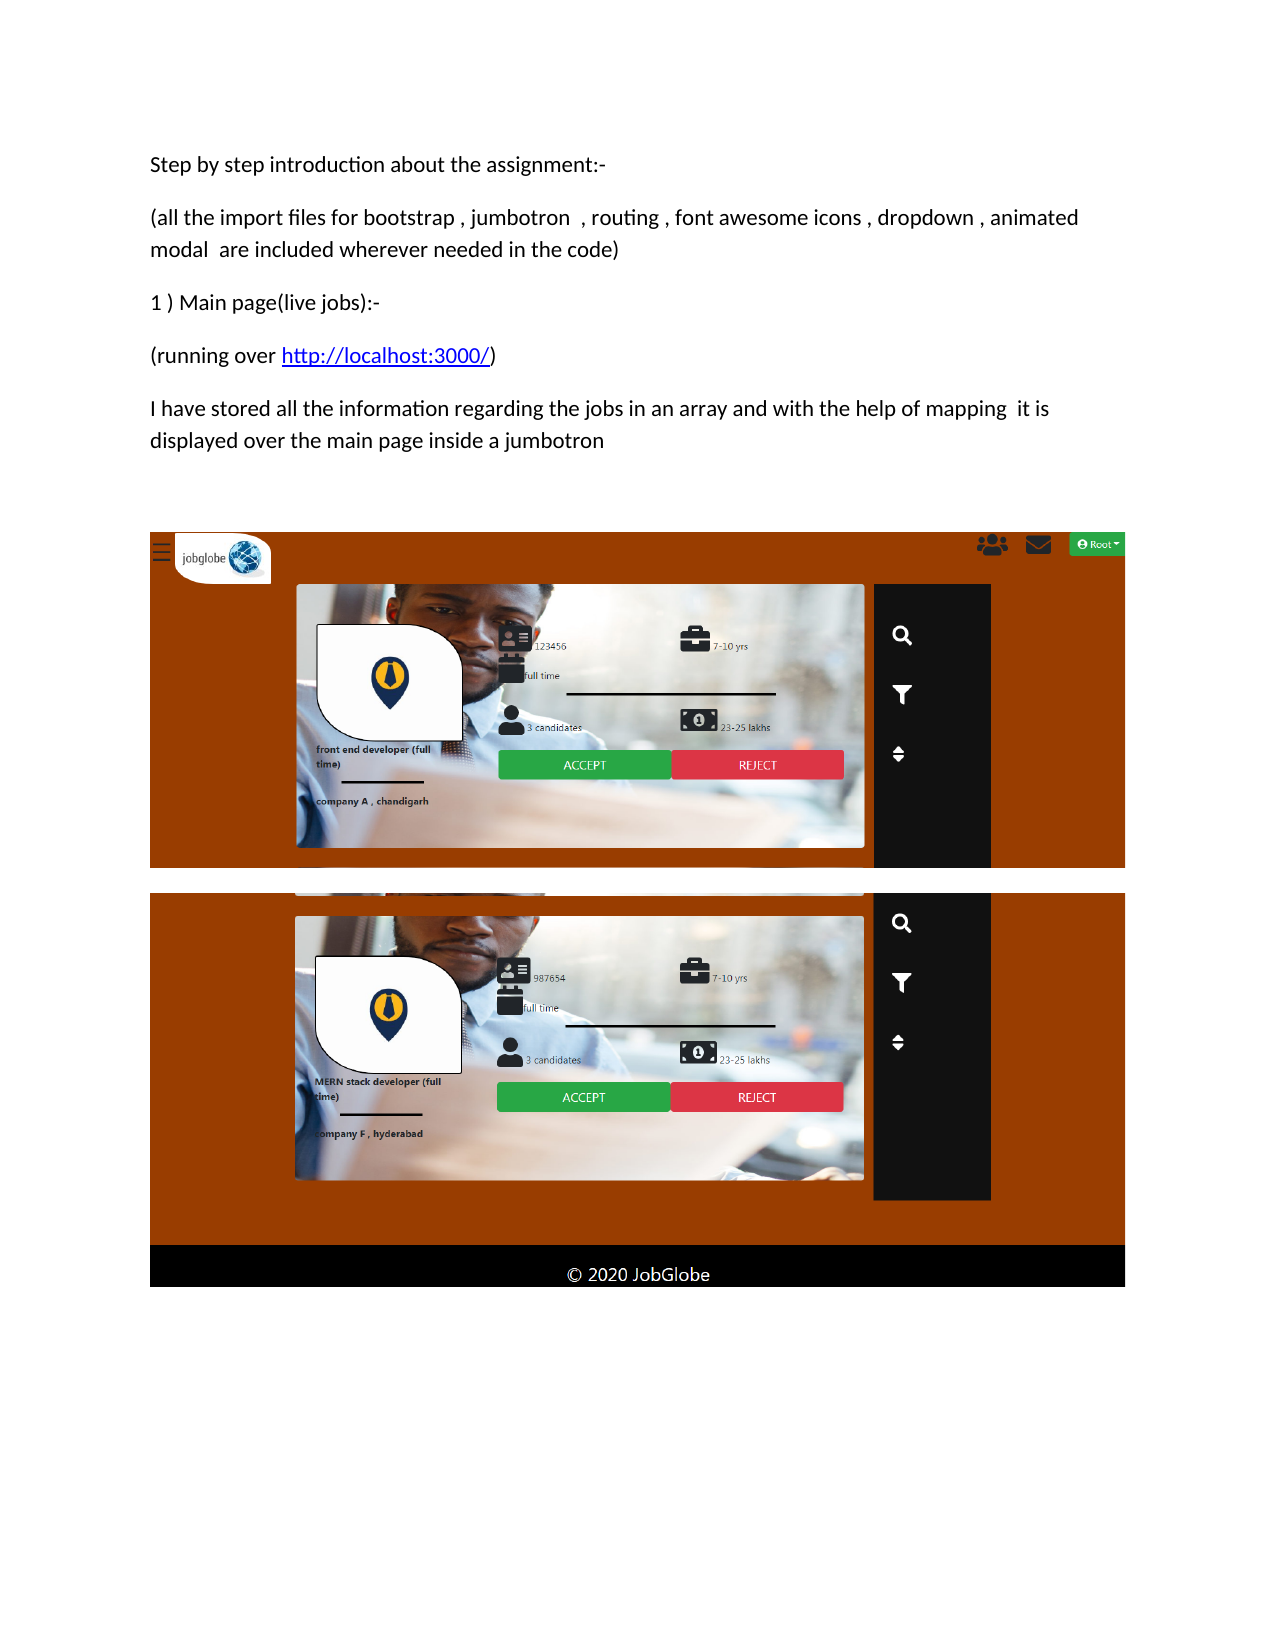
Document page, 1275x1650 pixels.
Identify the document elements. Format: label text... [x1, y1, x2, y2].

text Step by step introduction about the assignment:- [150, 150, 1125, 178]
text (running over http://localhost:3000/) [150, 341, 1125, 369]
picture [150, 532, 1125, 868]
picture [150, 893, 1125, 1287]
text (all the import files for bootstrap , jumbotron , routing , font awesome icons , dropdown , animated modal are included wherever needed in the code) [150, 203, 1125, 263]
text 1 ) Main page(live jobs):- [150, 288, 1125, 316]
text I have stored all the information regarding the jobs in an array and with the help of mapping it is displayed over the main page inside a jumbotron [150, 394, 1125, 454]
